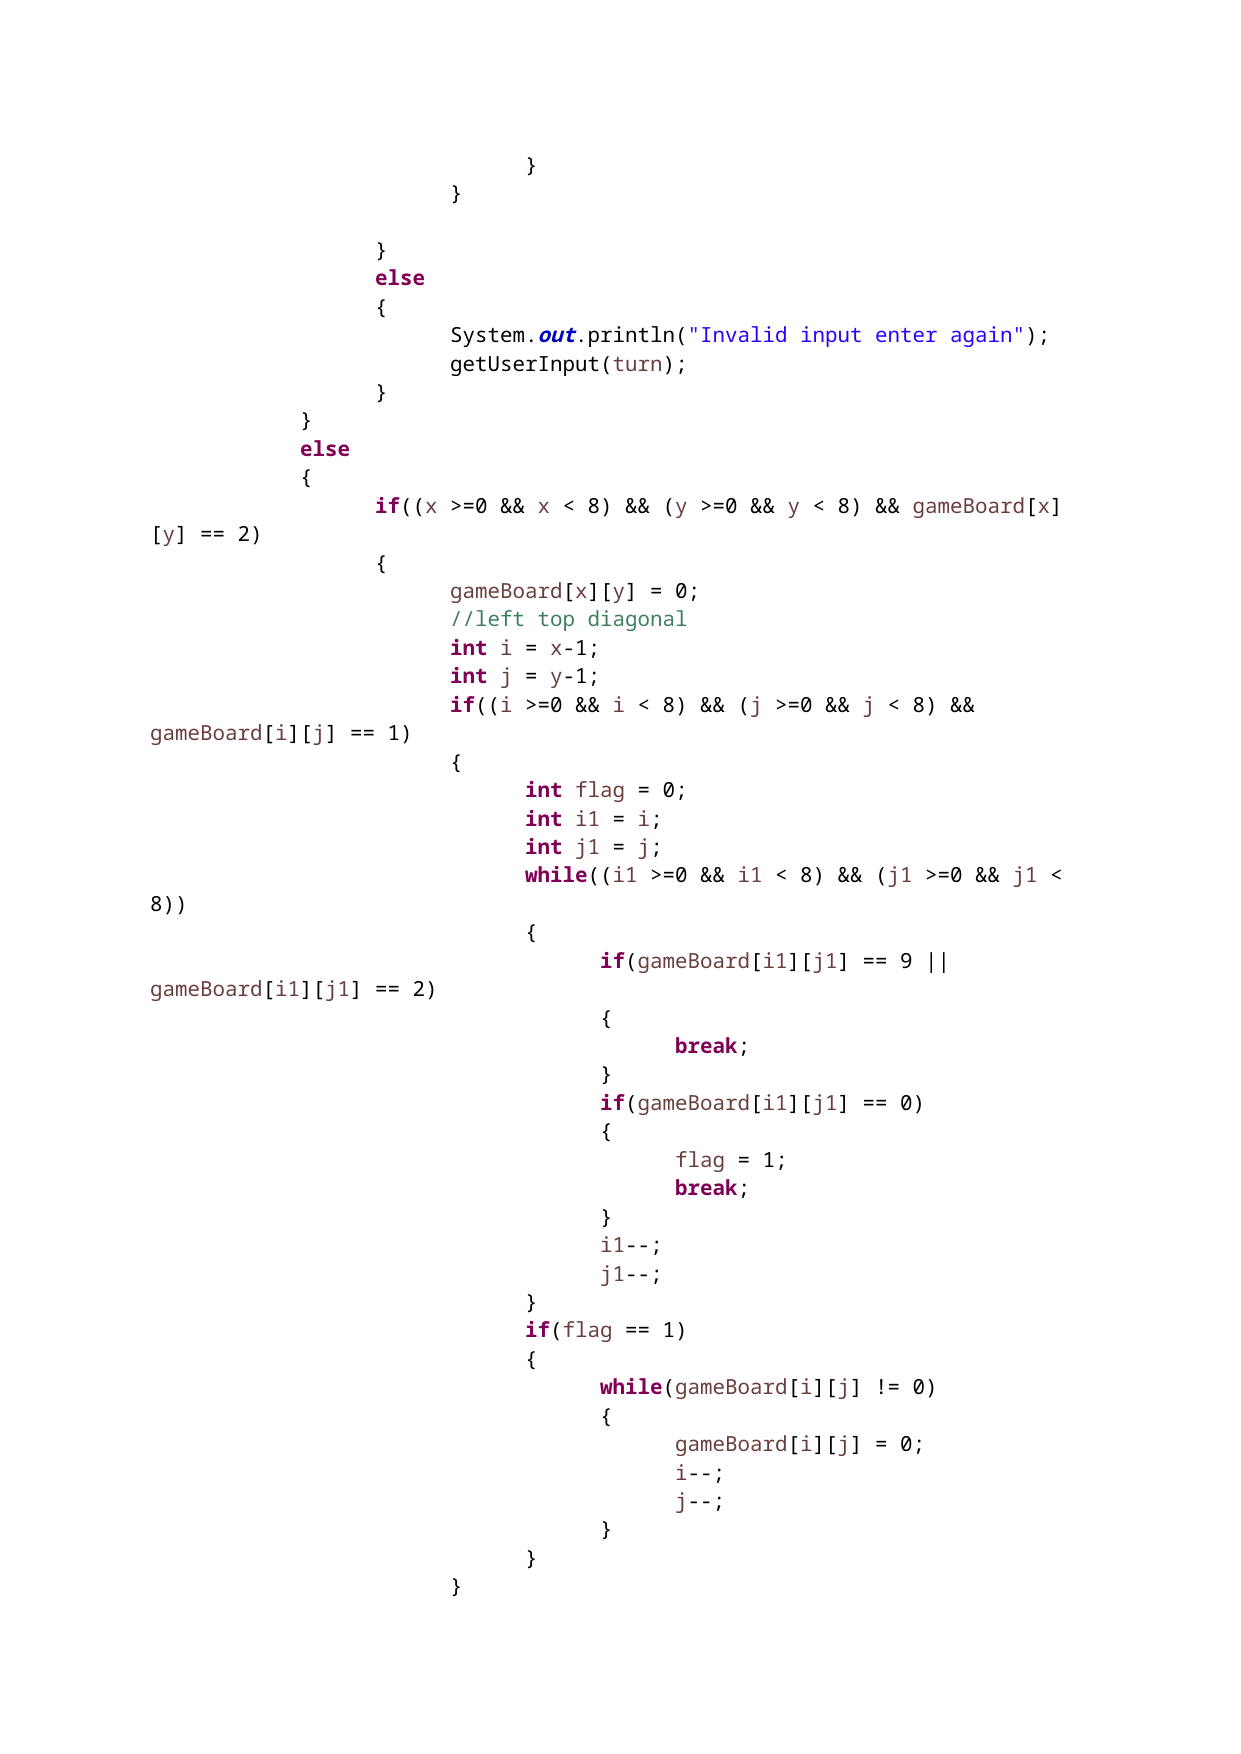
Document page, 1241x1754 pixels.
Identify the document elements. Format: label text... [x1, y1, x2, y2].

text { [150, 292, 1090, 320]
text if(flag == 1) [150, 1316, 1090, 1344]
text if(gameBoard[i1][j1] == 9 || gameBoard[i1][j1] == 2) [150, 946, 1090, 1003]
text while((i1 >=0 && i1 < 8) && (j1 >=0 && j1 < 8)) [150, 861, 1090, 917]
text flag = 1; [150, 1145, 1090, 1173]
text { [150, 1344, 1090, 1372]
text } [150, 1571, 1090, 1600]
text { [150, 548, 1090, 576]
text break; [150, 1031, 1090, 1059]
text } [150, 1059, 1090, 1088]
text int flag = 0; [150, 775, 1090, 804]
text { [150, 747, 1090, 775]
text System.out.println("Invalid input enter again"); [150, 320, 1090, 349]
text } [150, 406, 1090, 434]
text int j = y-1; [150, 661, 1090, 690]
text } [150, 178, 1090, 207]
text else [150, 434, 1090, 462]
text { [150, 1116, 1090, 1145]
text } [150, 1543, 1090, 1571]
text gameBoard[i][j] = 0; [150, 1429, 1090, 1458]
text i--; [150, 1458, 1090, 1486]
text while(gameBoard[i][j] != 0) [150, 1372, 1090, 1401]
text } [150, 377, 1090, 406]
text int i = x-1; [150, 633, 1090, 661]
text { [150, 462, 1090, 491]
text { [150, 1401, 1090, 1429]
text int j1 = j; [150, 832, 1090, 861]
text { [150, 917, 1090, 946]
text else [150, 263, 1090, 292]
text int i1 = i; [150, 804, 1090, 832]
text break; [150, 1173, 1090, 1202]
text if((x >=0 && x < 8) && (y >=0 && y < 8) && gameBoard[x][y] == 2) [150, 491, 1090, 548]
text } [150, 1202, 1090, 1230]
text j--; [150, 1486, 1090, 1514]
text } [150, 1287, 1090, 1316]
text i1--; [150, 1230, 1090, 1259]
text } [150, 1514, 1090, 1543]
text if(gameBoard[i1][j1] == 0) [150, 1088, 1090, 1116]
text } [150, 235, 1090, 263]
text gameBoard[x][y] = 0; [150, 576, 1090, 604]
text if((i >=0 && i < 8) && (j >=0 && j < 8) && gameBoard[i][j] == 1) [150, 690, 1090, 747]
text getUserInput(turn); [150, 349, 1090, 377]
text j1--; [150, 1259, 1090, 1287]
text { [150, 1003, 1090, 1031]
text //left top diagonal [150, 604, 1090, 633]
text } [150, 150, 1090, 178]
